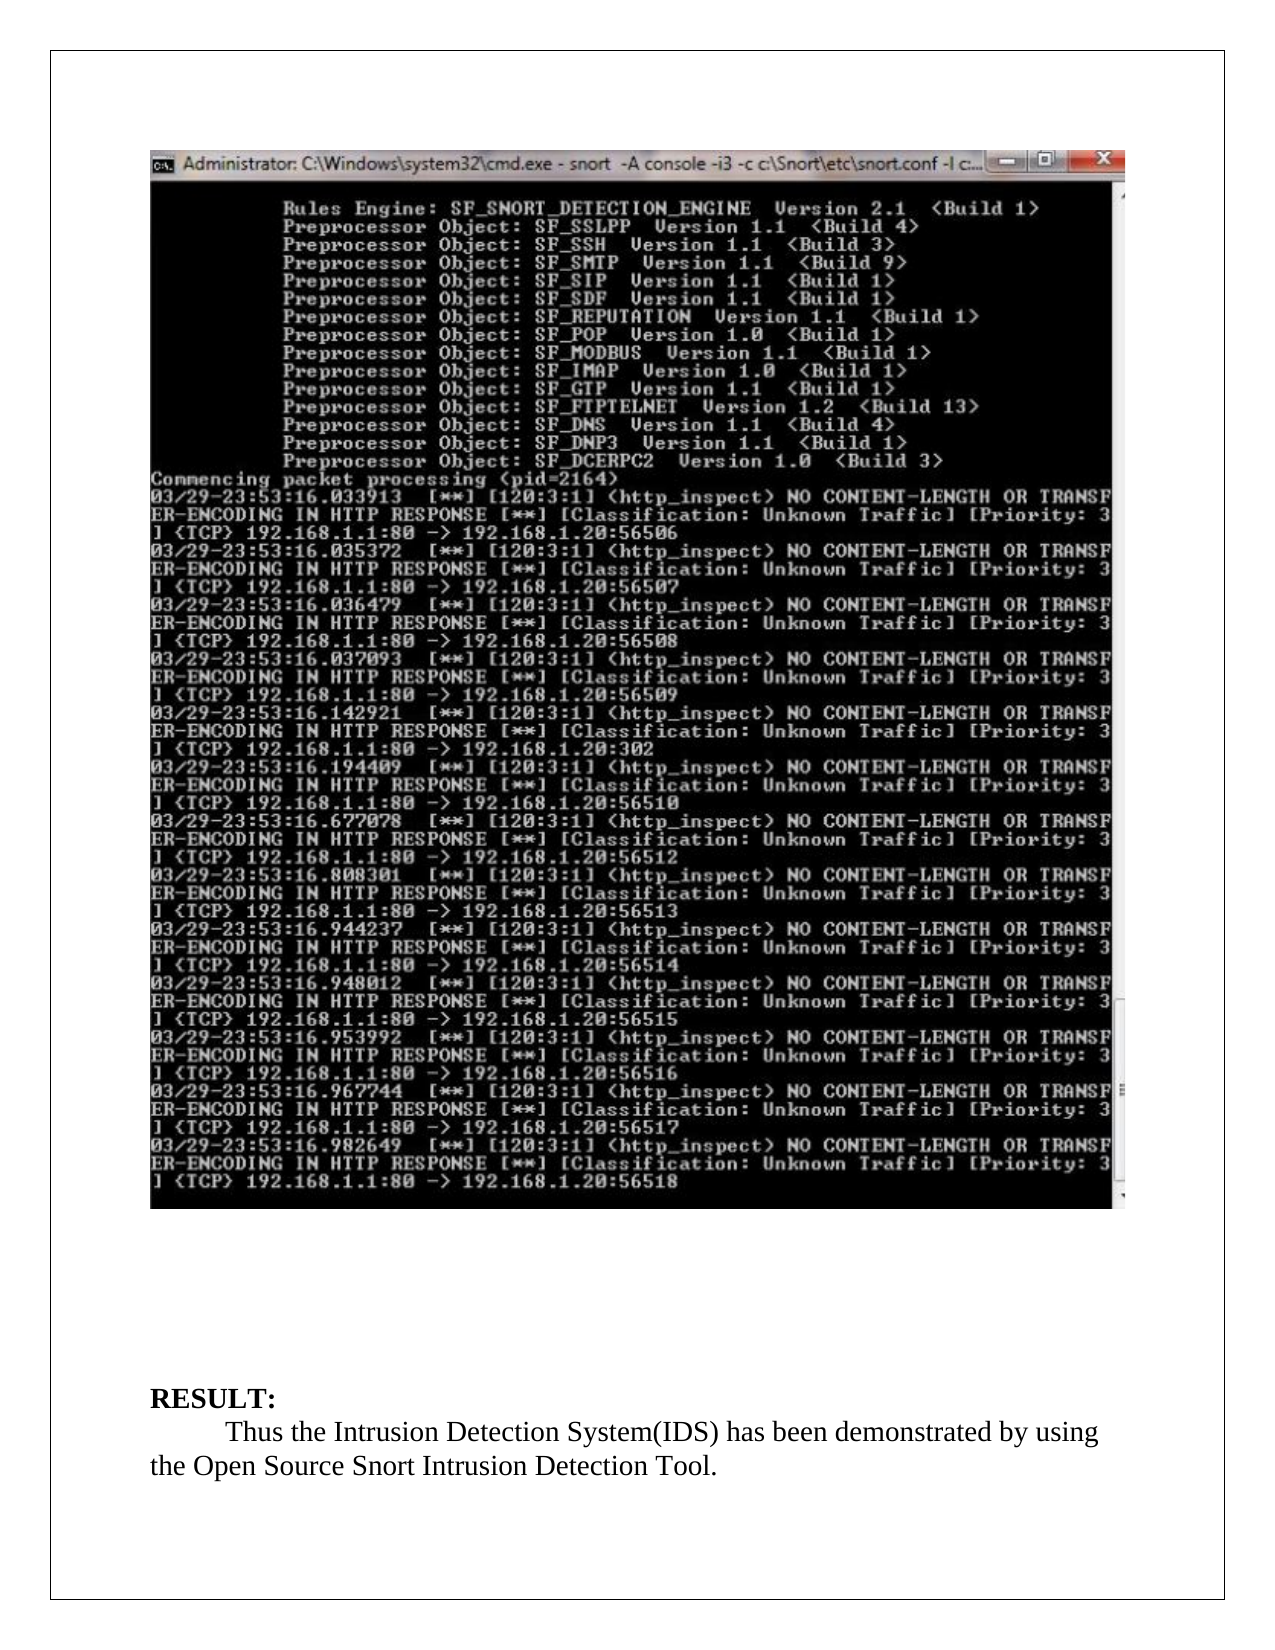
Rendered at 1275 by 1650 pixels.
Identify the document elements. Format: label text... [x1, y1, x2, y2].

text RESULT: [150, 1381, 1125, 1414]
picture [150, 150, 1125, 1209]
text Thus the Intrusion Detection System(IDS) has been demonstrated by using the Open Source Snort Intrusion Detection Tool. [150, 1414, 1125, 1481]
